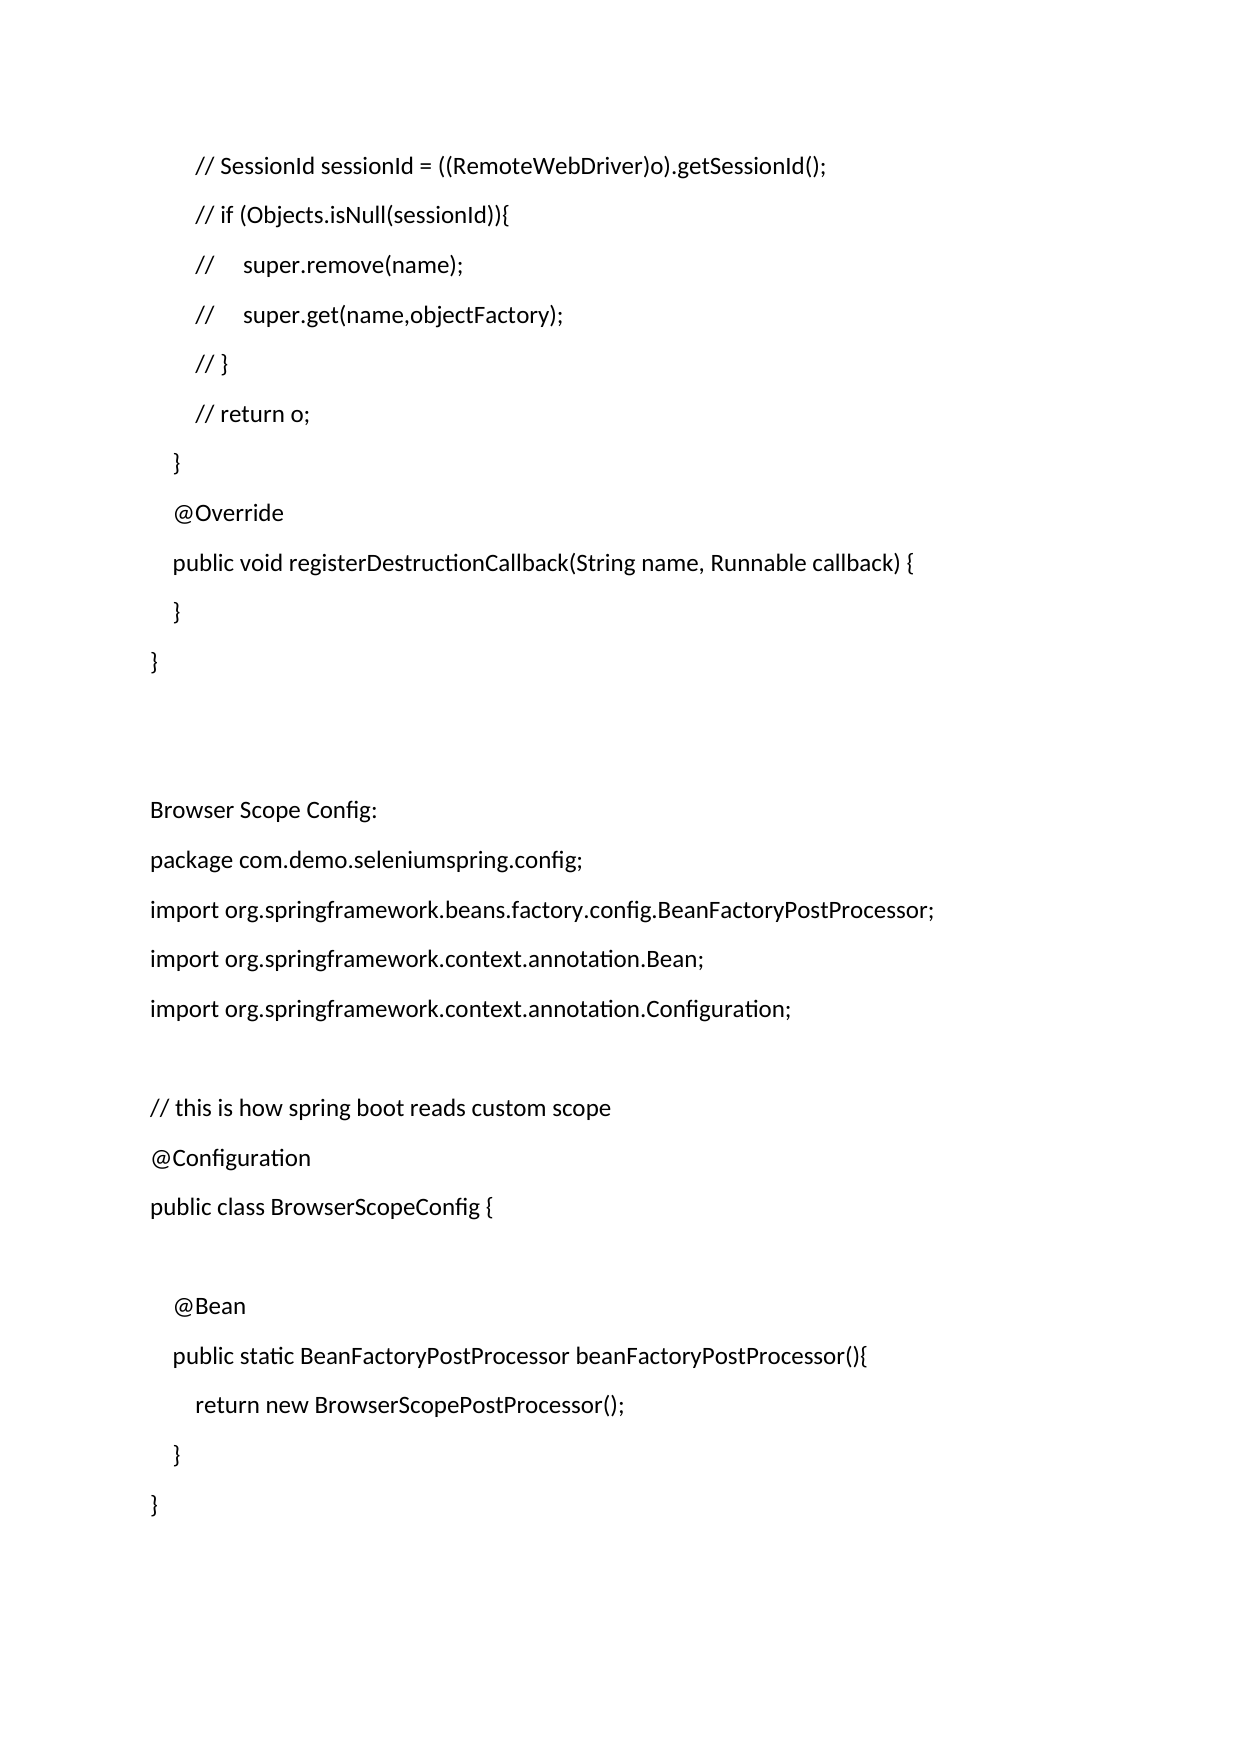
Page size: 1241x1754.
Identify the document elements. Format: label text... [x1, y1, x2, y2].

text // } [150, 348, 1090, 379]
text // super.remove(name); [150, 249, 1090, 280]
text public void registerDestructionCallback(String name, Runnable callback) { [150, 547, 1090, 577]
text Browser Scope Config: [150, 794, 1090, 825]
text @Override [150, 497, 1090, 528]
text } [150, 1439, 1090, 1470]
text import org.springframework.context.annotation.Configuration; [150, 993, 1090, 1023]
text public static BeanFactoryPostProcessor beanFactoryPostProcessor(){ [150, 1340, 1090, 1371]
text } [150, 1489, 1090, 1519]
text return new BrowserScopePostProcessor(); [150, 1389, 1090, 1420]
text // SessionId sessionId = ((RemoteWebDriver)o).getSessionId(); [150, 150, 1090, 181]
text } [150, 447, 1090, 478]
text // super.get(name,objectFactory); [150, 299, 1090, 329]
text package com.demo.seleniumspring.config; [150, 844, 1090, 875]
text public class BrowserScopeConfig { [150, 1191, 1090, 1222]
text // if (Objects.isNull(sessionId)){ [150, 199, 1090, 230]
text @Configuration [150, 1142, 1090, 1172]
text import org.springframework.context.annotation.Bean; [150, 943, 1090, 974]
text } [150, 646, 1090, 676]
text // this is how spring boot reads custom scope [150, 1092, 1090, 1123]
text import org.springframework.beans.factory.config.BeanFactoryPostProcessor; [150, 894, 1090, 924]
text } [150, 596, 1090, 627]
text @Bean [150, 1290, 1090, 1321]
text // return o; [150, 398, 1090, 428]
